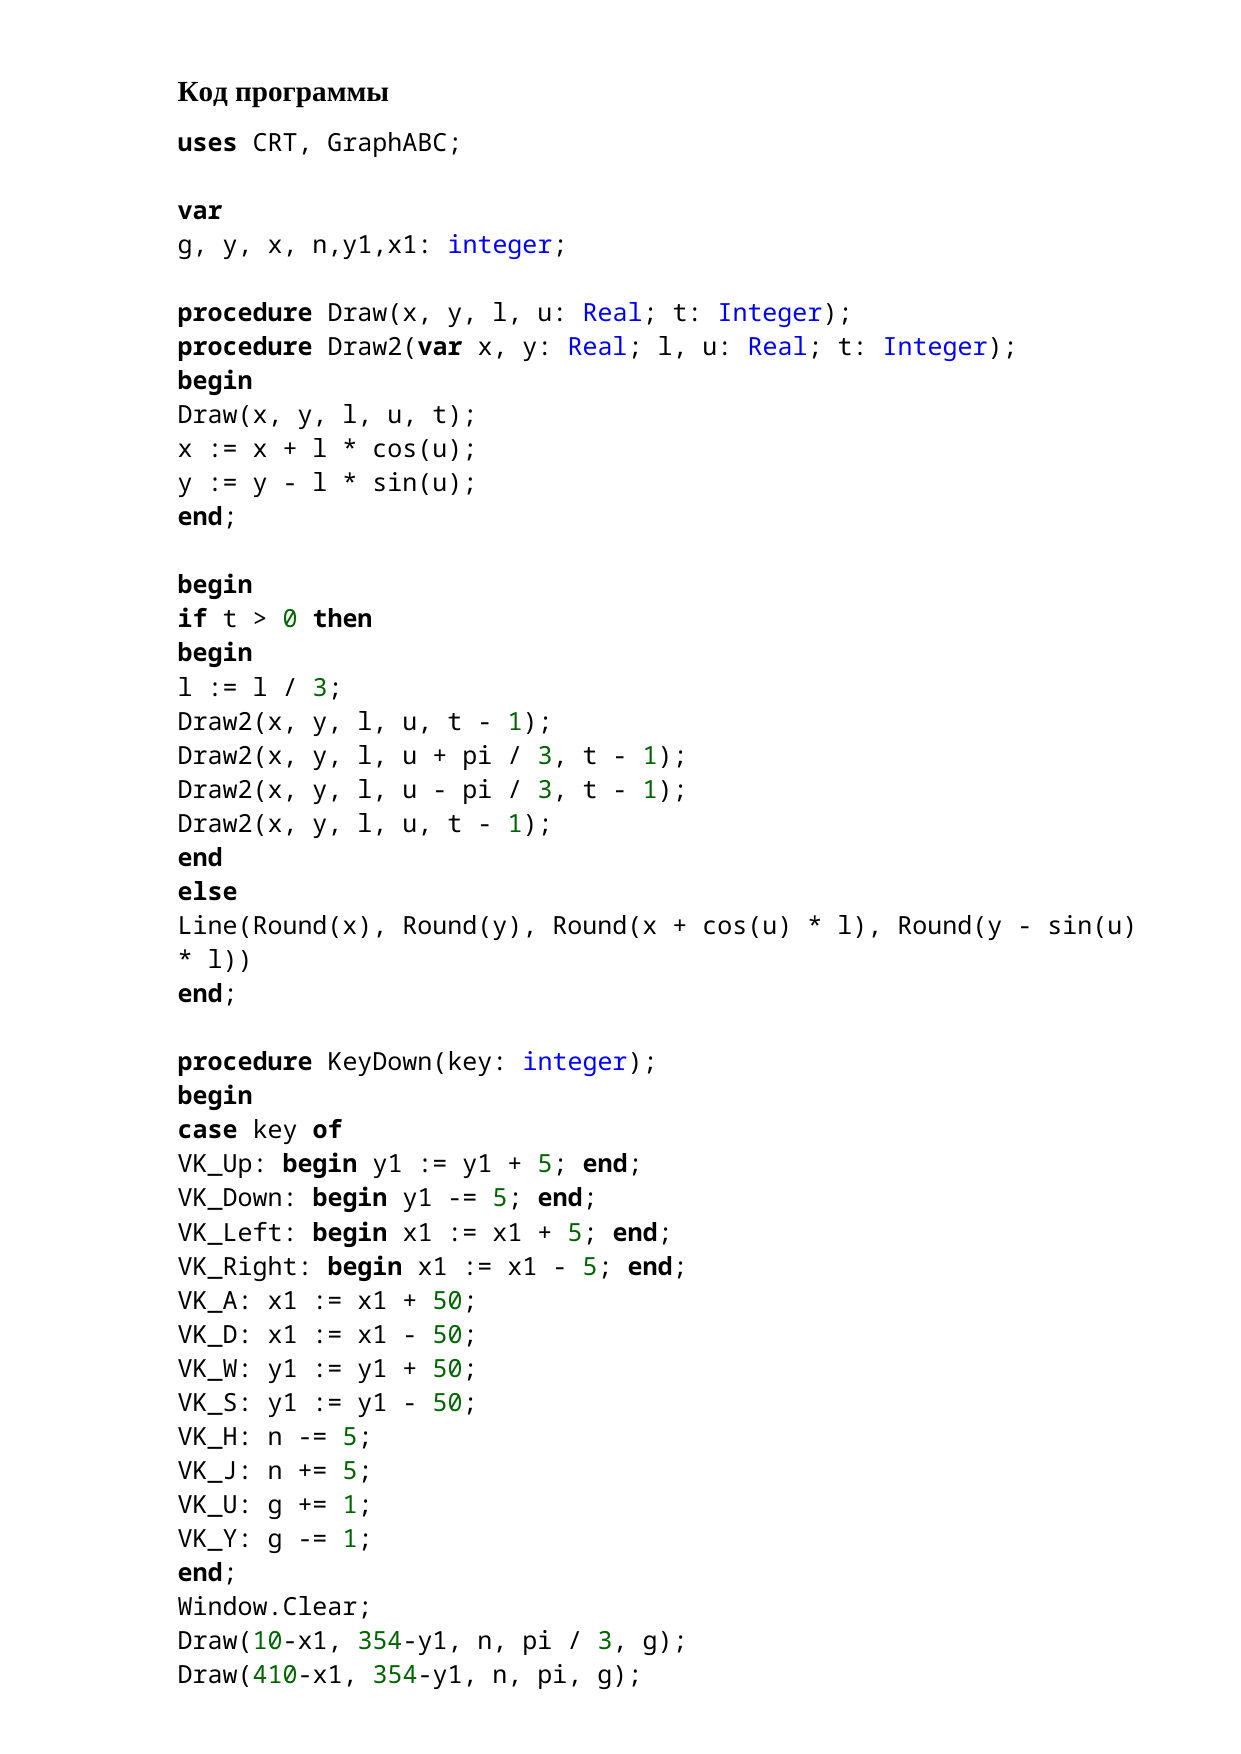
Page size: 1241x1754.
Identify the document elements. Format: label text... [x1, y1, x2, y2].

text VK_J: n += 5; [177, 1453, 1152, 1487]
text procedure Draw2(var x, y: Real; l, u: Real; t: Integer); [177, 328, 1152, 363]
text g, y, x, n,y1,x1: integer; [177, 226, 1152, 260]
text VK_U: g += 1; [177, 1487, 1152, 1521]
text procedure KeyDown(key: integer); [177, 1044, 1152, 1078]
text begin [177, 1078, 1152, 1112]
text VK_Up: begin y1 := y1 + 5; end; [177, 1146, 1152, 1180]
text begin [177, 635, 1152, 669]
text end [177, 839, 1152, 873]
text VK_Y: g -= 1; [177, 1521, 1152, 1555]
text VK_Down: begin y1 -= 5; end; [177, 1180, 1152, 1214]
text Draw2(x, y, l, u, t - 1); [177, 703, 1152, 737]
text else [177, 873, 1152, 908]
text end; [177, 499, 1152, 533]
text var [177, 192, 1152, 226]
text case key of [177, 1112, 1152, 1146]
text Draw2(x, y, l, u - pi / 3, t - 1); [177, 771, 1152, 805]
text VK_W: y1 := y1 + 50; [177, 1350, 1152, 1384]
list Код программы [177, 74, 1152, 107]
text VK_H: n -= 5; [177, 1418, 1152, 1453]
text procedure Draw(x, y, l, u: Real; t: Integer); [177, 294, 1152, 328]
text if t > 0 then [177, 601, 1152, 635]
text begin [177, 363, 1152, 397]
text uses CRT, GraphABC; [177, 124, 1152, 158]
text Line(Round(x), Round(y), Round(x + cos(u) * l), Round(y - sin(u) * l)) [177, 908, 1152, 976]
text VK_S: y1 := y1 - 50; [177, 1384, 1152, 1418]
text Draw(10-x1, 354-y1, n, pi / 3, g); [177, 1623, 1152, 1657]
text Draw2(x, y, l, u + pi / 3, t - 1); [177, 737, 1152, 771]
text Window.Clear; [177, 1589, 1152, 1623]
text VK_A: x1 := x1 + 50; [177, 1282, 1152, 1316]
text VK_D: x1 := x1 - 50; [177, 1316, 1152, 1350]
text VK_Right: begin x1 := x1 - 5; end; [177, 1248, 1152, 1282]
text Draw(410-x1, 354-y1, n, pi, g); [177, 1657, 1152, 1691]
text l := l / 3; [177, 669, 1152, 703]
text Draw(x, y, l, u, t); [177, 397, 1152, 431]
text Draw2(x, y, l, u, t - 1); [177, 805, 1152, 839]
text end; [177, 1555, 1152, 1589]
text end; [177, 976, 1152, 1010]
text x := x + l * cos(u); [177, 431, 1152, 465]
text VK_Left: begin x1 := x1 + 5; end; [177, 1214, 1152, 1248]
text y := y - l * sin(u); [177, 465, 1152, 499]
text begin [177, 567, 1152, 601]
